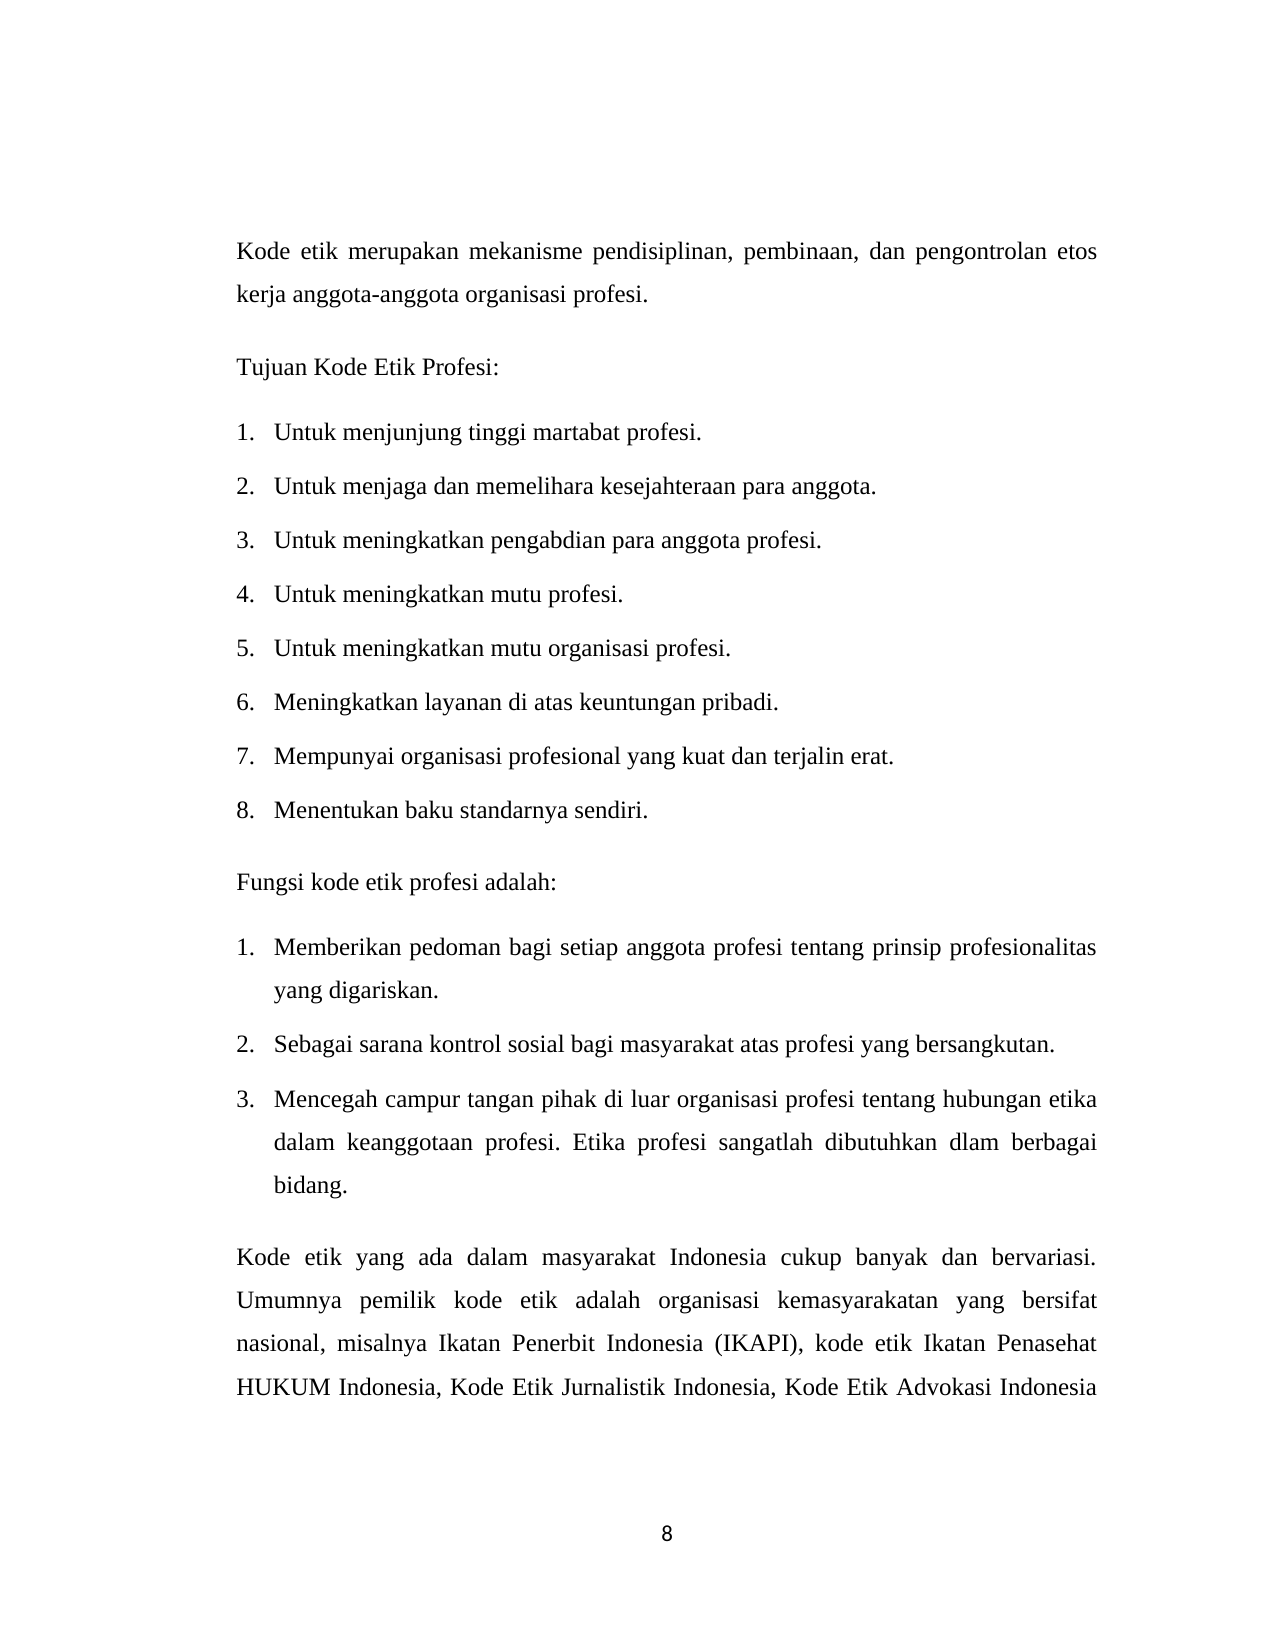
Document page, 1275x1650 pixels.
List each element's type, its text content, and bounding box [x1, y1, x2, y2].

text Tujuan Kode Etik Profesi: [236, 352, 1098, 380]
list Mempunyai organisasi profesional yang kuat dan terjalin erat. [236, 741, 1098, 770]
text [236, 236, 1098, 308]
list Untuk meningkatkan mutu profesi. [236, 579, 1098, 608]
list Untuk meningkatkan mutu organisasi profesi. [236, 633, 1098, 662]
text Fungsi kode etik profesi adalah: [236, 867, 1098, 896]
list Untuk menjaga dan memelihara kesejahteraan para anggota. [236, 471, 1098, 499]
list Untuk menjunjung tinggi martabat profesi. [236, 417, 1098, 445]
list Meningkatkan layanan di atas keuntungan pribadi. [236, 687, 1098, 716]
list Menentukan baku standarnya sendiri. [236, 795, 1098, 824]
list Mencegah campur tangan pihak di luar organisasi profesi tentang hubungan etika dalam keanggotaan profesi. Etika profesi sangatlah dibutuhkan dlam berbagai bidang. [236, 1084, 1098, 1199]
list Untuk meningkatkan pengabdian para anggota profesi. [236, 525, 1098, 553]
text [236, 1242, 1098, 1400]
list Memberikan pedoman bagi setiap anggota profesi tentang prinsip profesionalitas yang digariskan. [236, 932, 1098, 1004]
list Sebagai sarana kontrol sosial bagi masyarakat atas profesi yang bersangkutan. [236, 1029, 1098, 1058]
